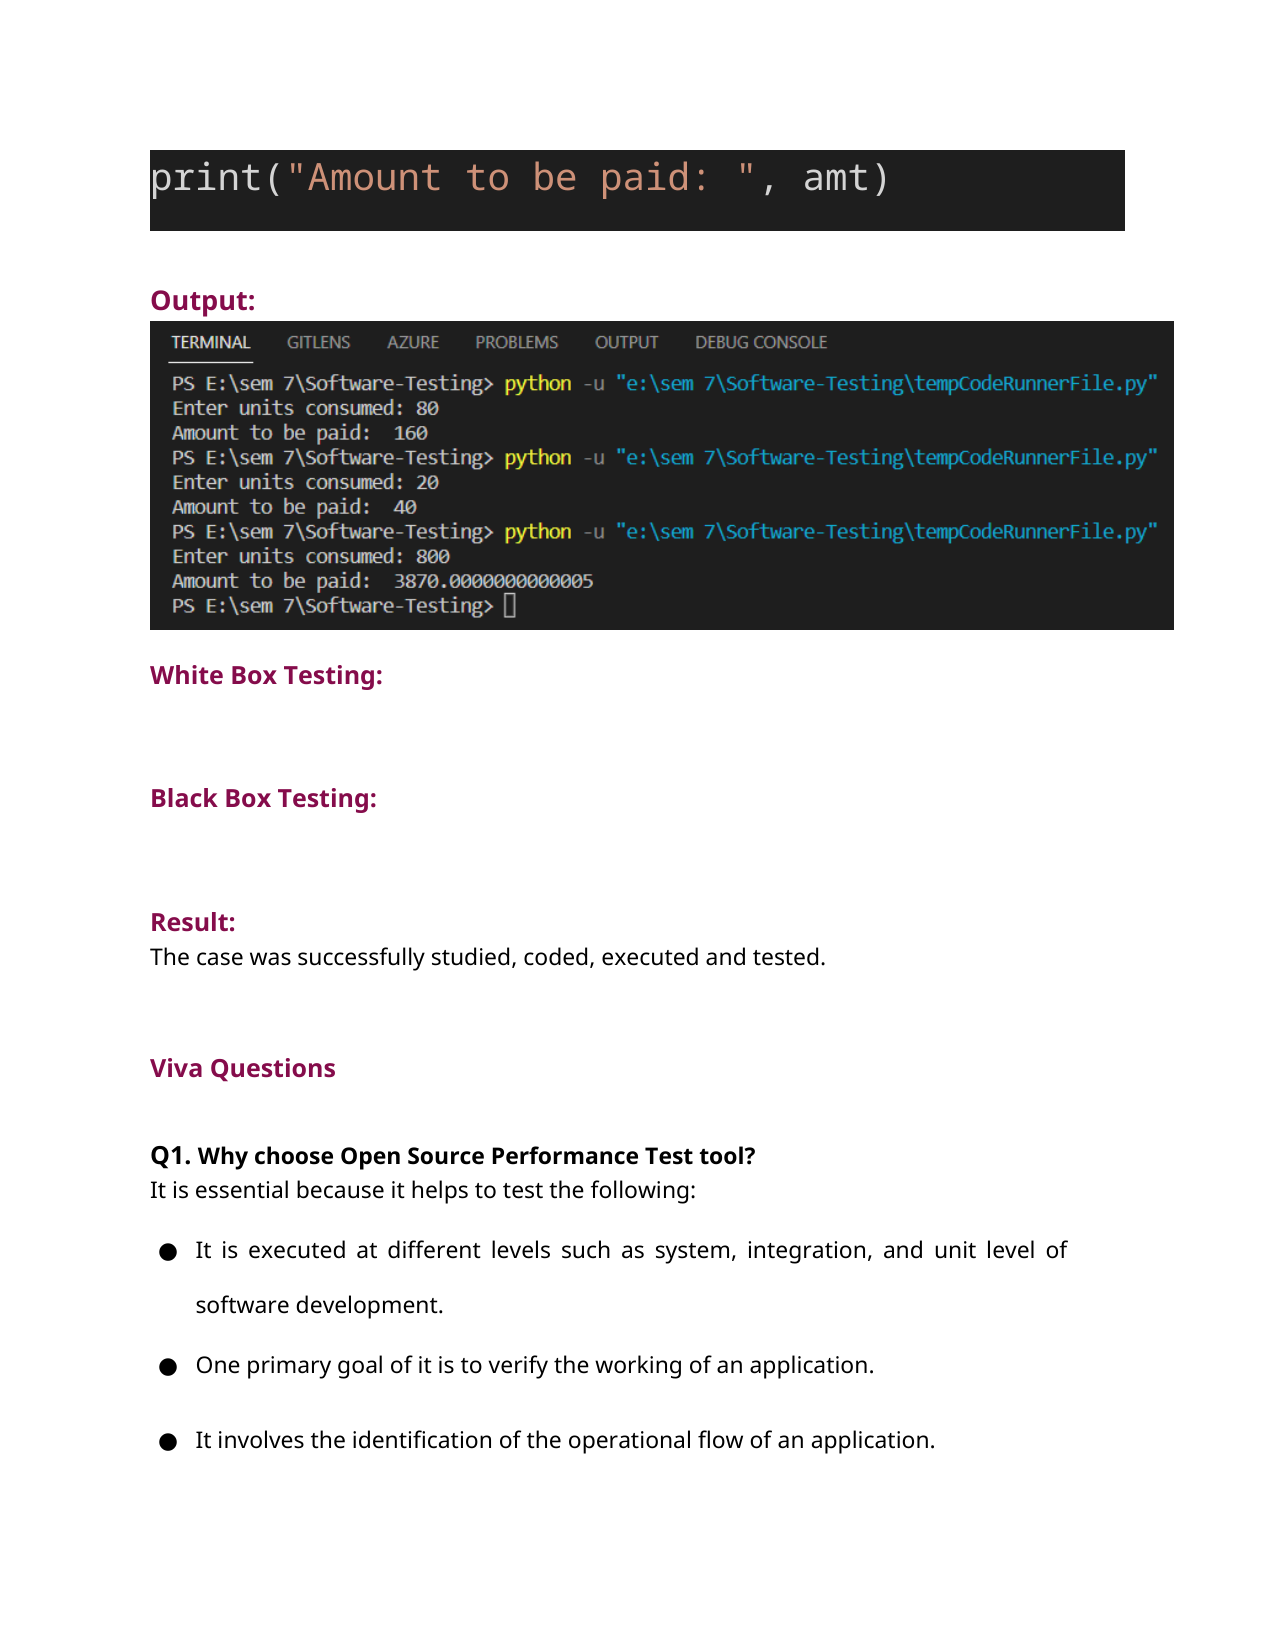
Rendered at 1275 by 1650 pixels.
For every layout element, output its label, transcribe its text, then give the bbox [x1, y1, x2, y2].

subtitle Black Box Testing: [150, 781, 1125, 815]
subtitle Viva Questions [150, 1051, 1125, 1084]
subtitle Output: [150, 281, 1125, 318]
picture [150, 321, 1174, 630]
subtitle White Box Testing: [150, 657, 1125, 692]
list It is executed at different levels such as system, integration, and unit level of software development. [158, 1224, 1069, 1320]
text Q1. Why choose Open Source Performance Test tool? [150, 1138, 1090, 1172]
list It involves the identification of the operational flow of an application. [158, 1414, 1069, 1461]
text print("Amount to be paid: ", amt) [150, 150, 1125, 201]
text The case was successfully studied, coded, executed and tested. [150, 941, 1125, 973]
list One primary goal of it is to verify the working of an application. [158, 1339, 1069, 1386]
subtitle Result: [150, 904, 1125, 939]
text It is essential because it helps to test the following: [150, 1174, 1069, 1206]
